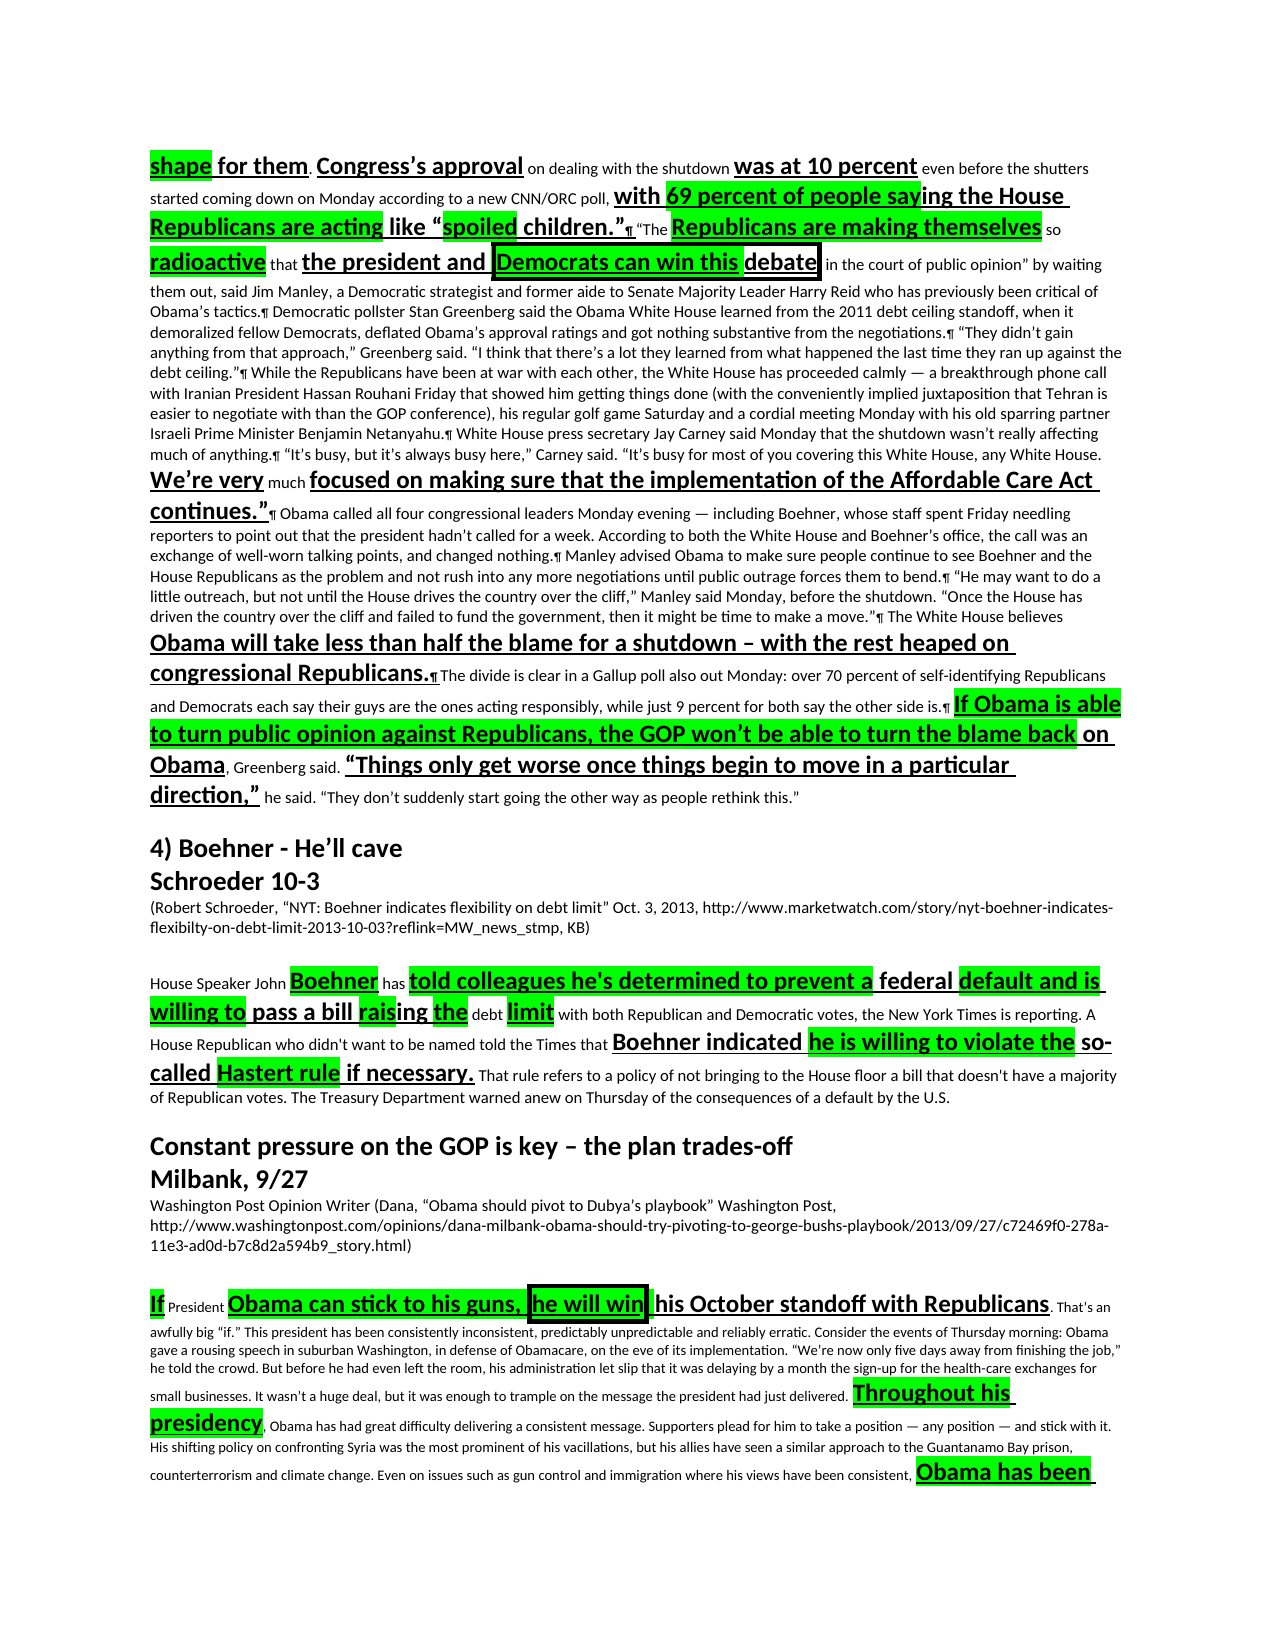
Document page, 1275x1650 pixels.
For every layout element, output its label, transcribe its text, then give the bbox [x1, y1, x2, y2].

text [150, 150, 1125, 810]
text House Speaker John Boehner has told colleagues he's determined to prevent a federal default and is willing to pass a bill raising the debt limit with both Republican and Democratic votes, the New York Times is reporting. A House Republican who didn't want to be named told the Times that Boehner indicated he is willing to violate the so-called Hastert rule if necessary. That rule refers to a policy of not bringing to the House floor a bill that doesn't have a majority of Republican votes. The Treasury Department warned anew on Thursday of the consequences of a default by the U.S. [150, 966, 1125, 1108]
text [150, 1284, 1125, 1486]
subtitle Constant pressure on the GOP is key – the plan trades-off [150, 1129, 1125, 1162]
text (Robert Schroeder, “NYT: Boehner indicates flexibility on debt limit” Oct. 3, 2013, http://www.marketwatch.com/story/nyt-boehner-indicates-flexibilty-on-debt-limit-2013-10-03?reflink=MW_news_stmp, KB) [150, 897, 1125, 937]
text Milbank, 9/27 [150, 1162, 1125, 1195]
subtitle 4) Boehner - He’ll cave [150, 831, 1125, 864]
text Washington Post Opinion Writer (Dana, “Obama should pivot to Dubya’s playbook” Washington Post, http://www.washingtonpost.com/opinions/dana-milbank-obama-should-try-pivoting-to-george-bushs-playbook/2013/09/27/c72469f0-278a-11e3-ad0d-b7c8d2a594b9_story.html) [150, 1195, 1125, 1256]
text Schroeder 10-3 [150, 864, 1125, 897]
